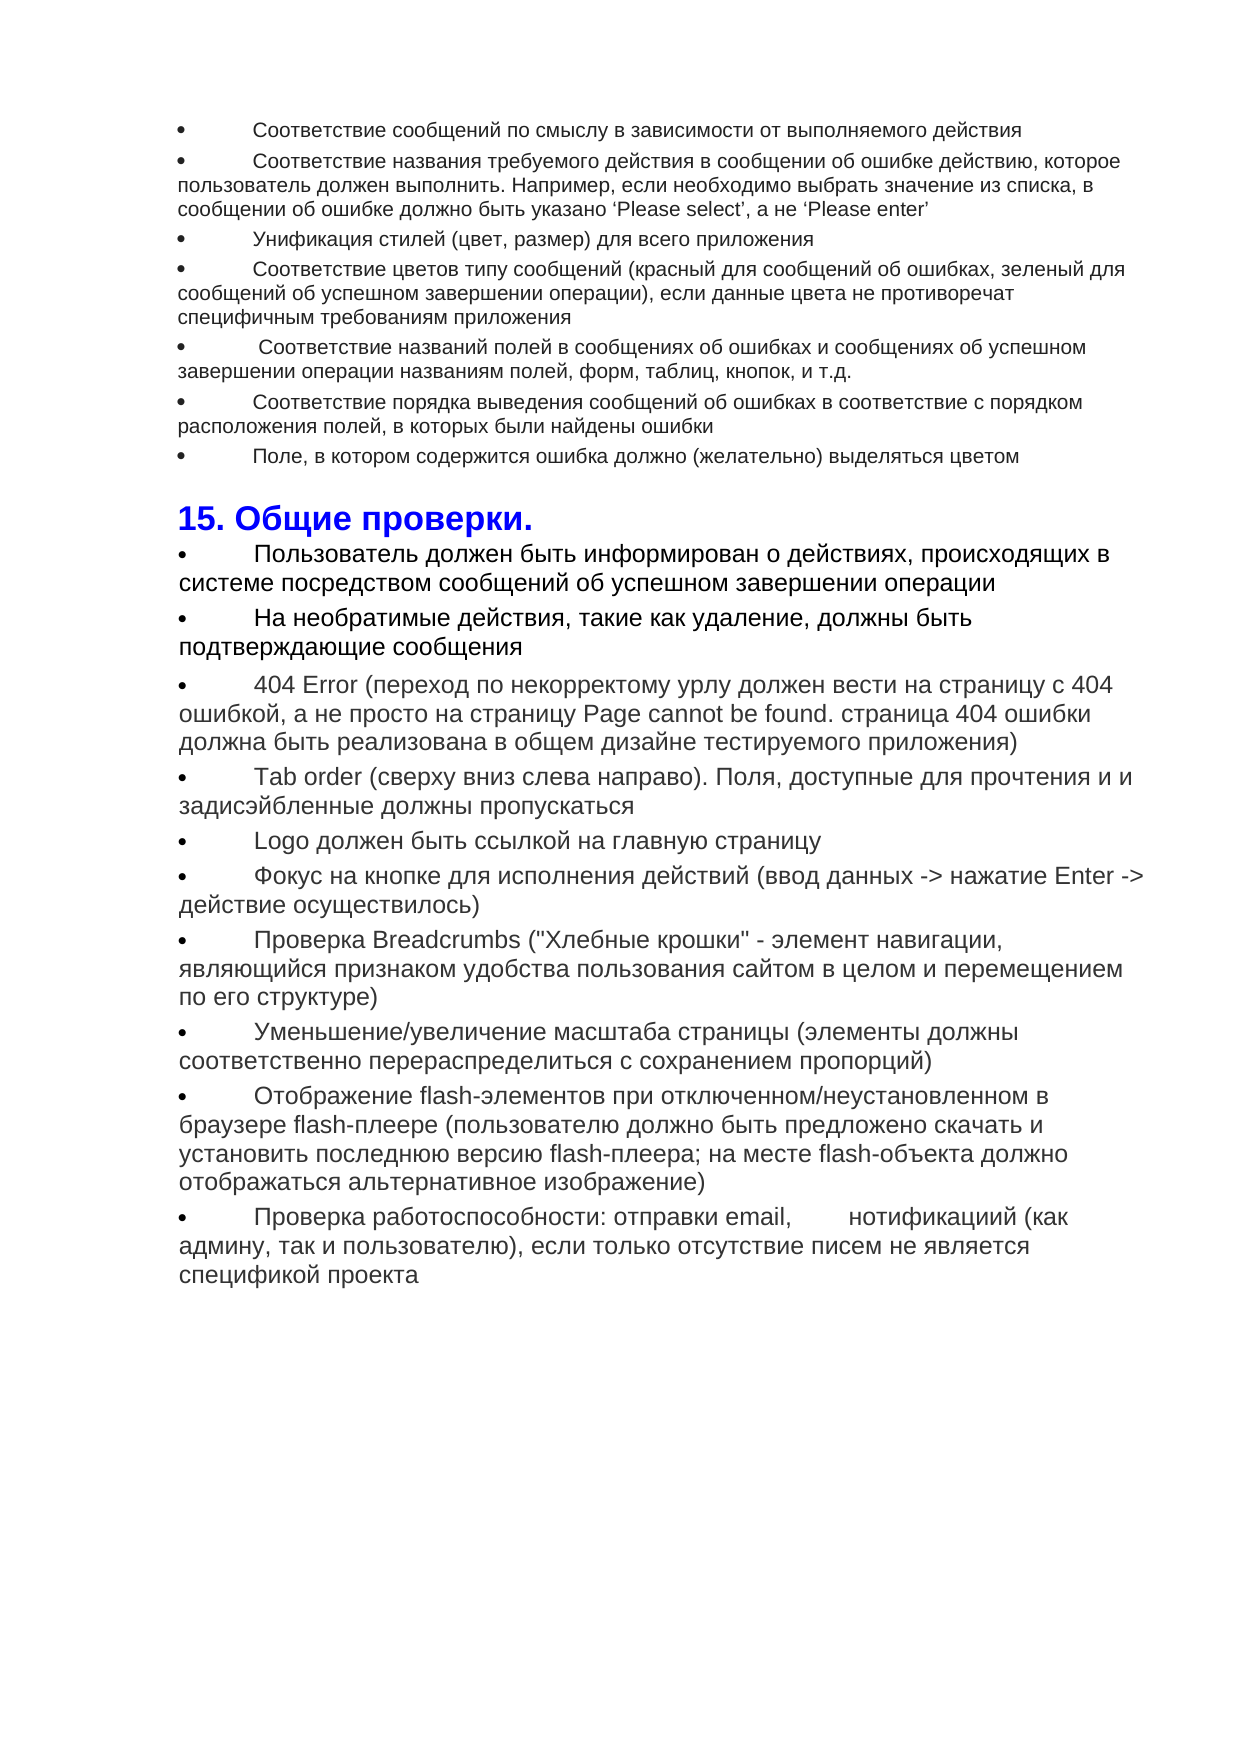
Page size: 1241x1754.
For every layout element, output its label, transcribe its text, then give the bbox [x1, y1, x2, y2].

text 15. Общие проверки. [177, 498, 1152, 538]
list Унификация стилей (цвет, размер) для всего приложения [177, 227, 1152, 251]
list Соответствие сообщений по смыслу в зависимости от выполняемого действия [177, 118, 1152, 142]
list Соответствие порядка выведения сообщений об ошибках в соответствие с порядком расположения полей, в которых были найдены ошибки [177, 389, 1152, 437]
list Соответствие названия требуемого действия в сообщении об ошибке действию, которое пользователь должен выполнить. Например, если необходимо выбрать значение из списка, в сообщении об ошибке должно быть указано ‘Please select’, а не ‘Please enter’ [177, 148, 1152, 220]
list Соответствие названий полей в сообщениях об ошибках и сообщениях об успешном завершении операции названиям полей, форм, таблиц, кнопок, и т.д. [177, 335, 1152, 383]
table_header Пользователь должен быть информирован о действиях, происходящих в системе посредством сообщений об успешном завершении операции На необратимые действия, такие как удаление, должны быть подтверждающие сообщения [177, 538, 1152, 668]
list Поле, в котором содержится ошибка должно (желательно) выделяться цветом [177, 444, 1152, 468]
list Соответствие цветов типу сообщений (красный для сообщений об ошибках, зеленый для сообщений об успешном завершении операции), если данные цвета не противоречат специфичным требованиям приложения [177, 257, 1152, 329]
table_cell 404 Error (переход по некорректому урлу должен вести на страницу с 404 ошибкой, а не просто на страницу Page cannot be found. страница 404 ошибки должна быть реализована в общем дизайне тестируемого приложения) Tab order (сверху вниз слева направо). Поля, доступные для прочтения и и задисэйбленные должны пропускаться Logo должен быть ссылкой на главную страницу Фокус на кнопке для исполнения действий (ввод данных -> нажатие Enter -> действие осуществилось) Проверка Breadcrumbs ("Хлебные крошки" - элемент навигации, являющийся признаком удобства пользования сайтом в целом и перемещением по его структуре) Уменьшение/увеличение масштаба страницы (элементы должны соответственно перераспределиться с сохранением пропорций) Отображение flash-элементов при отключенном/неустановленном в браузере flash-плеере (пользователю должно быть предложено скачать и установить последнюю версию flash-плеера; на месте flash-объекта должно отображаться альтернативное изображение) Проверка работоспособности: отправки email, нотификациий (как админу, так и пользователю), если только отсутствие писем не является спецификой проекта [177, 668, 1152, 1296]
